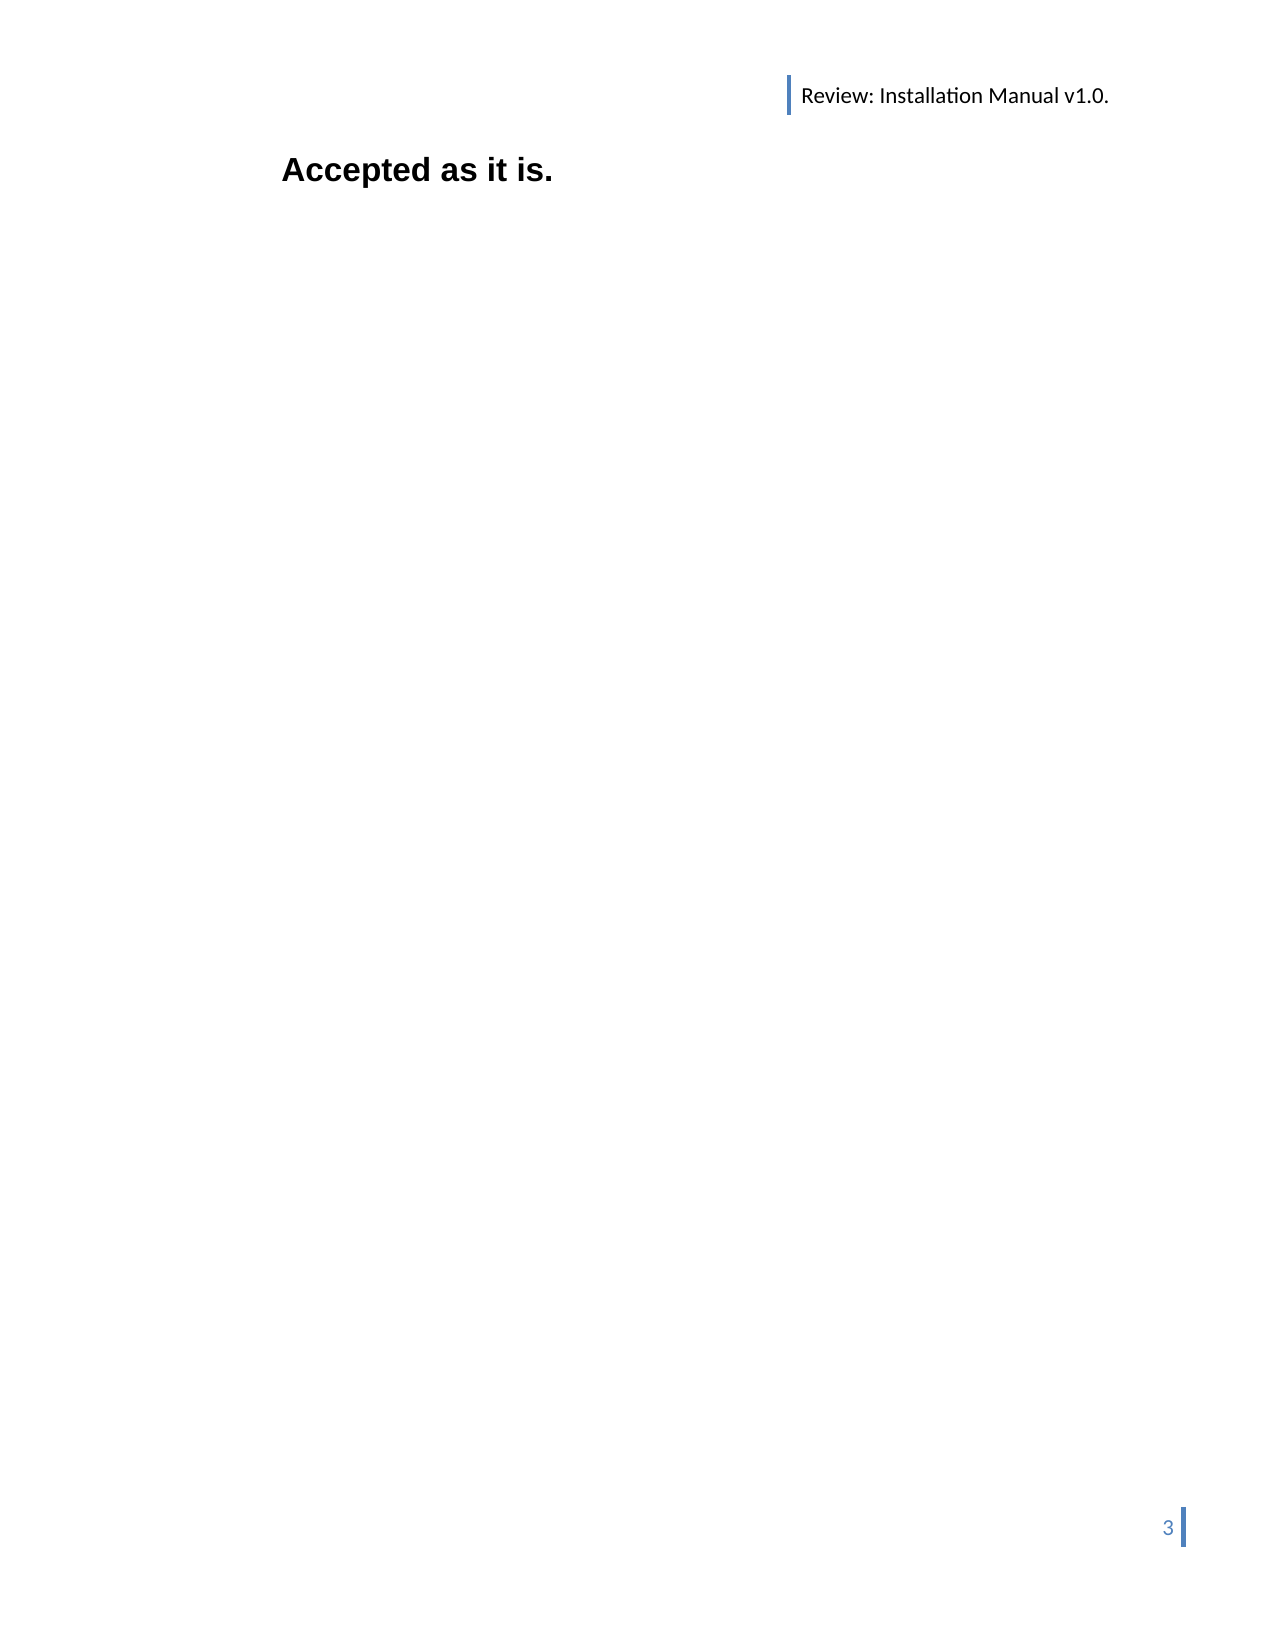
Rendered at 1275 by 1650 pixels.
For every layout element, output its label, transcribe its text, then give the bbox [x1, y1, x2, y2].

list Accepted as it is. [281, 150, 1125, 188]
